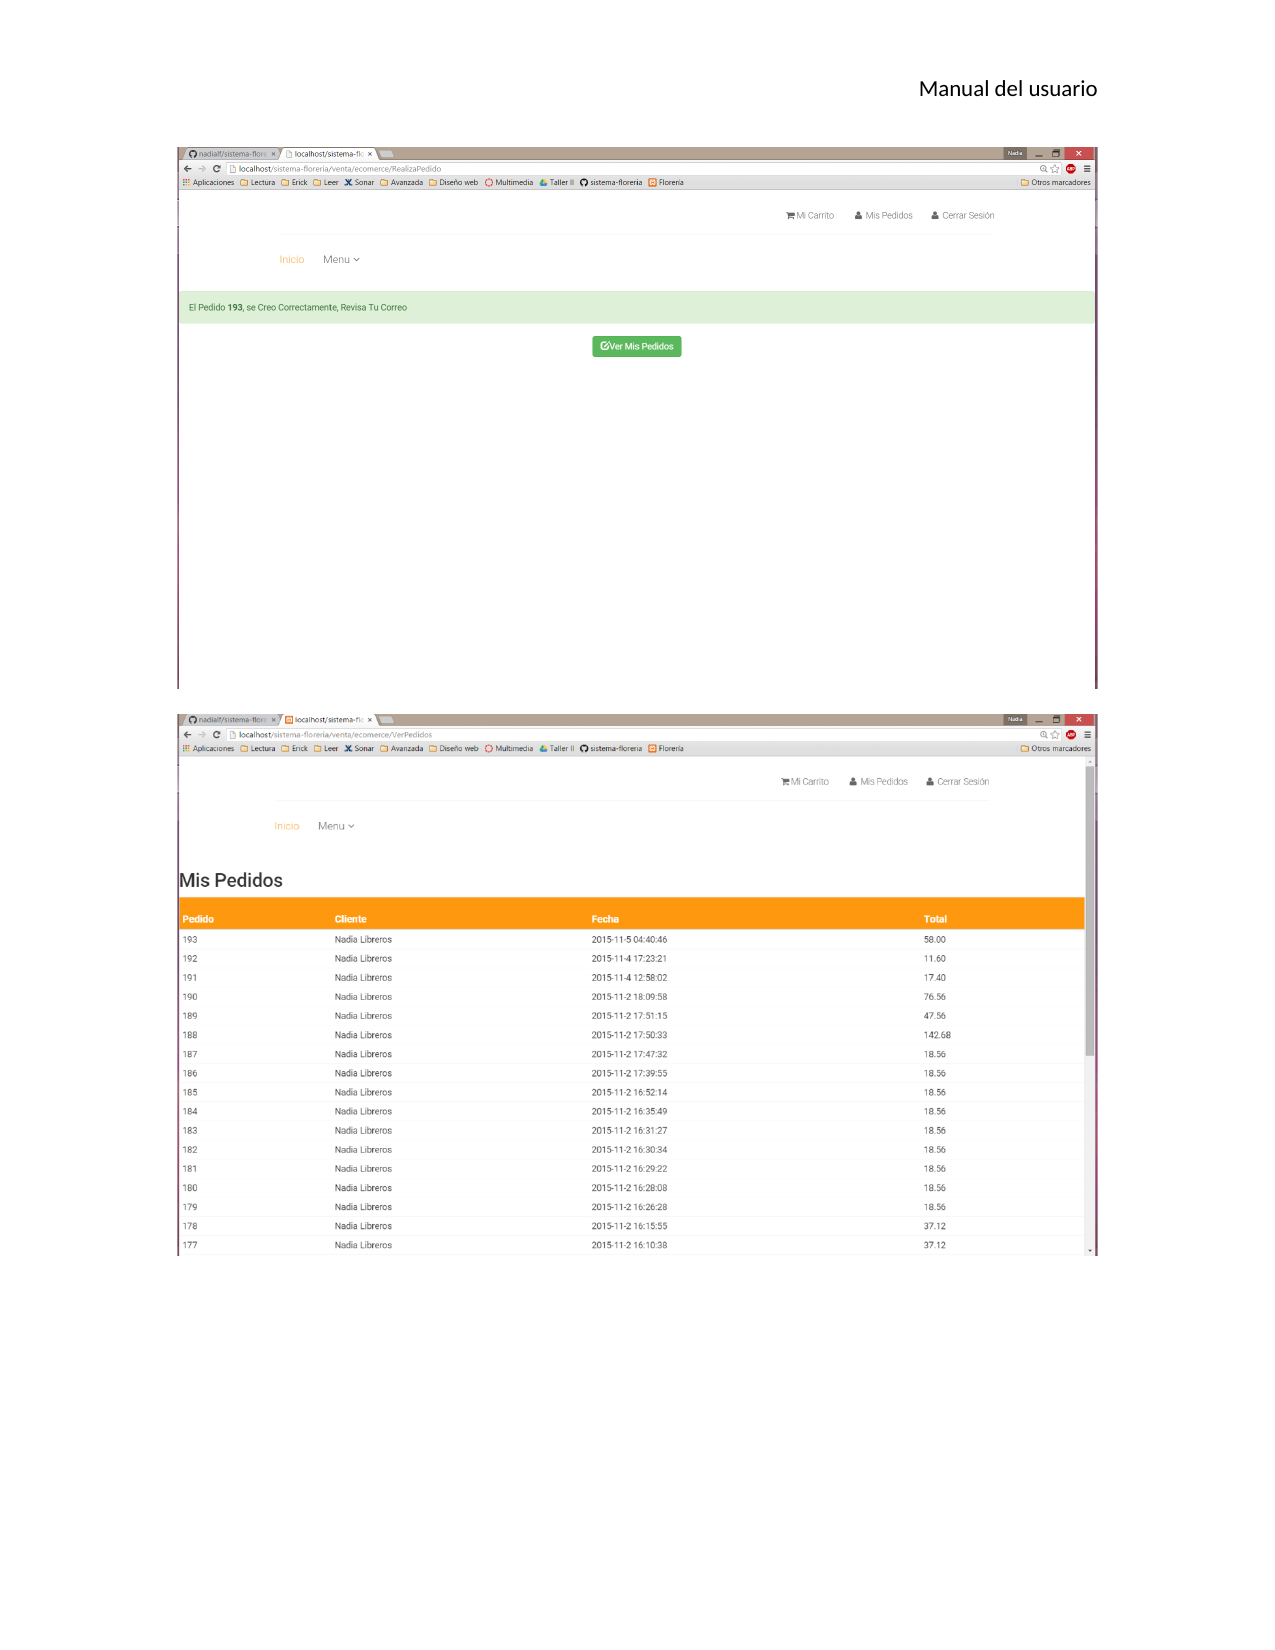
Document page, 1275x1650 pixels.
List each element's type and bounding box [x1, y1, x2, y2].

picture [177, 714, 1098, 1256]
picture [177, 147, 1098, 689]
